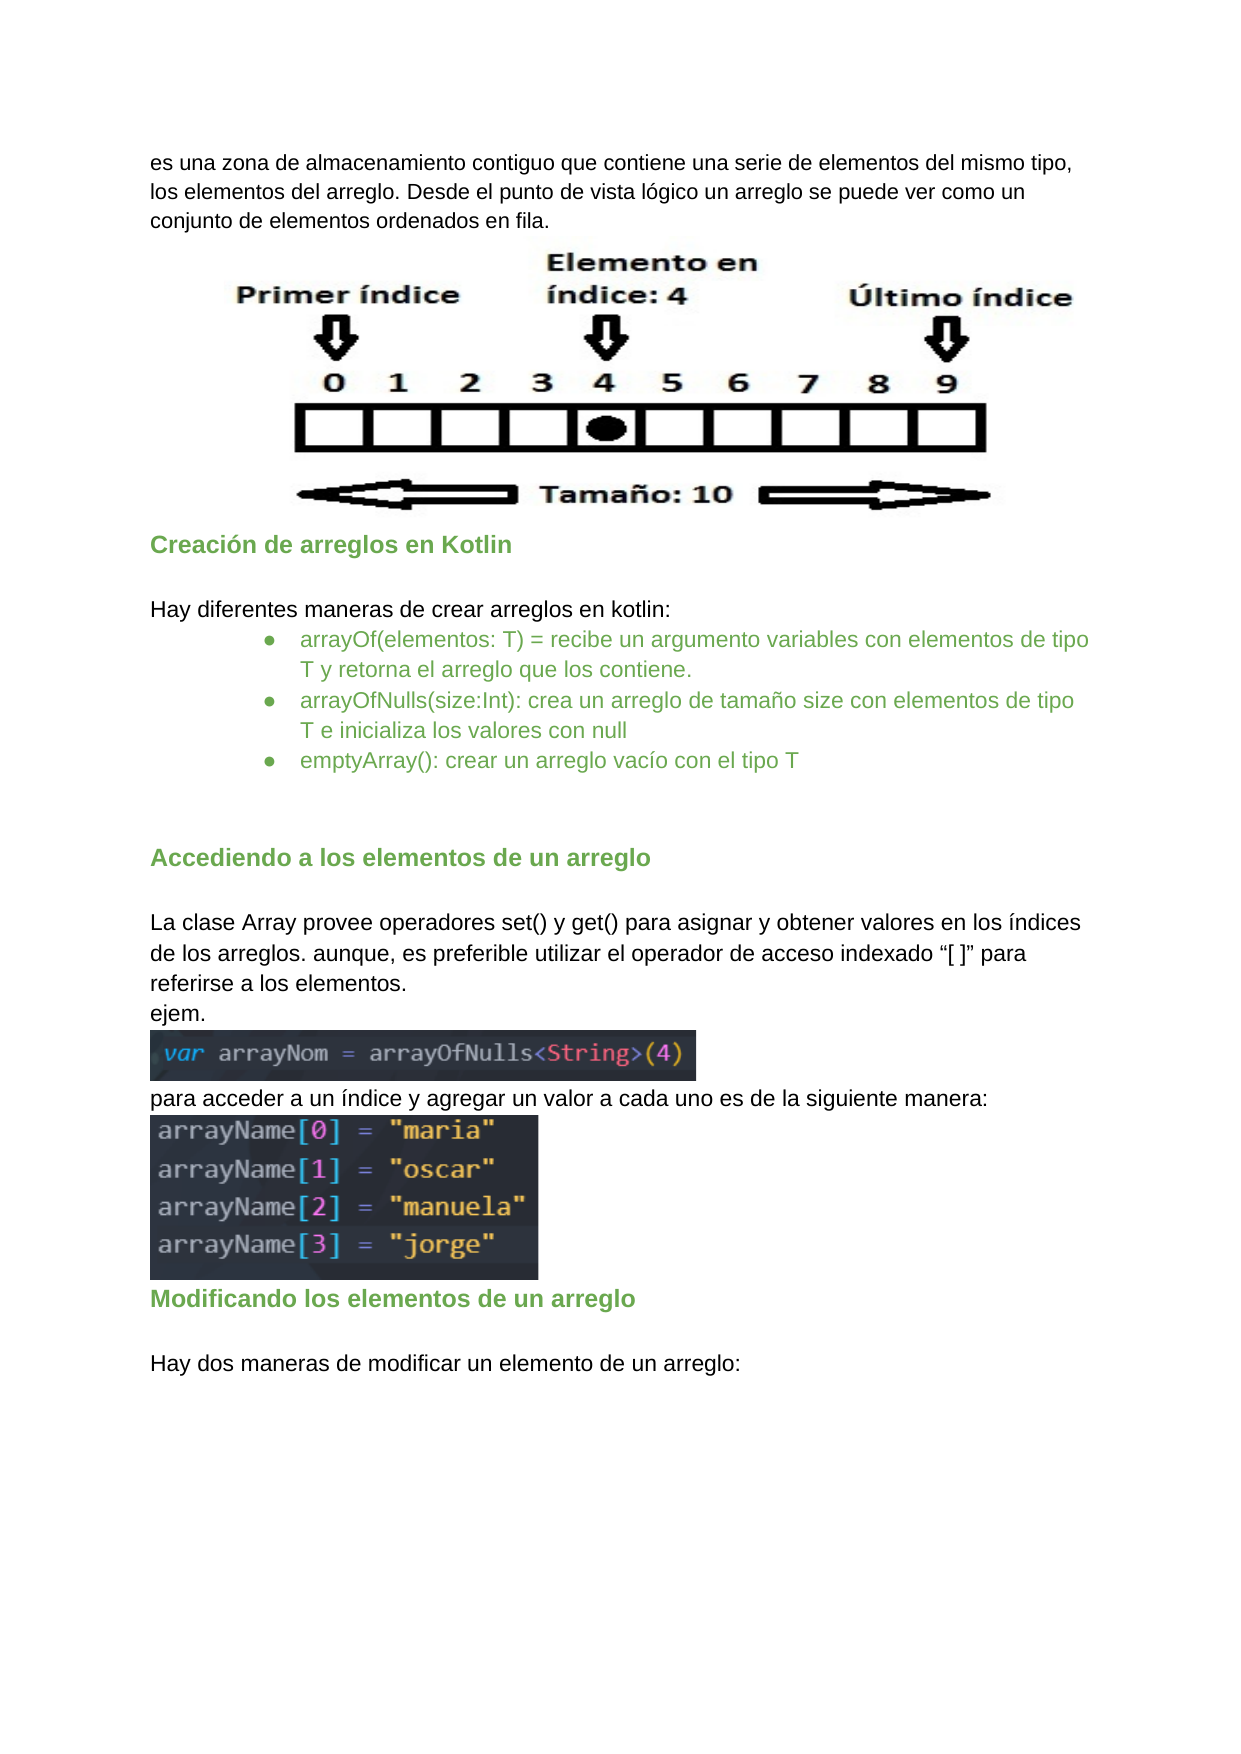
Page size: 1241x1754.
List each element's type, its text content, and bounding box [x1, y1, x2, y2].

text para acceder a un índice y agregar un valor a cada uno es de la siguiente manera: [150, 1085, 1090, 1111]
text Modificando los elementos de un arreglo [150, 1284, 1090, 1313]
list emptyArray(): crear un arreglo vacío con el tipo T [262, 747, 1090, 773]
picture [150, 1115, 539, 1280]
picture [223, 236, 1091, 527]
text ejem. [150, 1000, 1090, 1026]
text es una zona de almacenamiento contiguo que contiene una serie de elementos del mismo tipo, los elementos del arreglo.​ Desde el punto de vista lógico un arreglo se puede ver como un conjunto de elementos ordenados en fila. [150, 150, 1090, 233]
text La clase Array provee operadores set() y get() para asignar y obtener valores en los índices de los arreglos. aunque, es preferible utilizar el operador de acceso indexado “[ ]” para referirse a los elementos. [150, 909, 1090, 996]
picture [150, 1030, 697, 1081]
text Accediendo a los elementos de un arreglo [150, 843, 1090, 872]
text Creación de arreglos en Kotlin [150, 530, 1090, 559]
list arrayOfNulls(size:Int): crea un arreglo de tamaño size con elementos de tipo T e inicializa los valores con null [262, 687, 1090, 743]
text Hay diferentes maneras de crear arreglos en kotlin: [150, 596, 1090, 622]
text Hay dos maneras de modificar un elemento de un arreglo: [150, 1350, 1090, 1376]
list arrayOf(elementos: T) = recibe un argumento variables con elementos de tipo T y retorna el arreglo que los contiene. [262, 626, 1090, 683]
